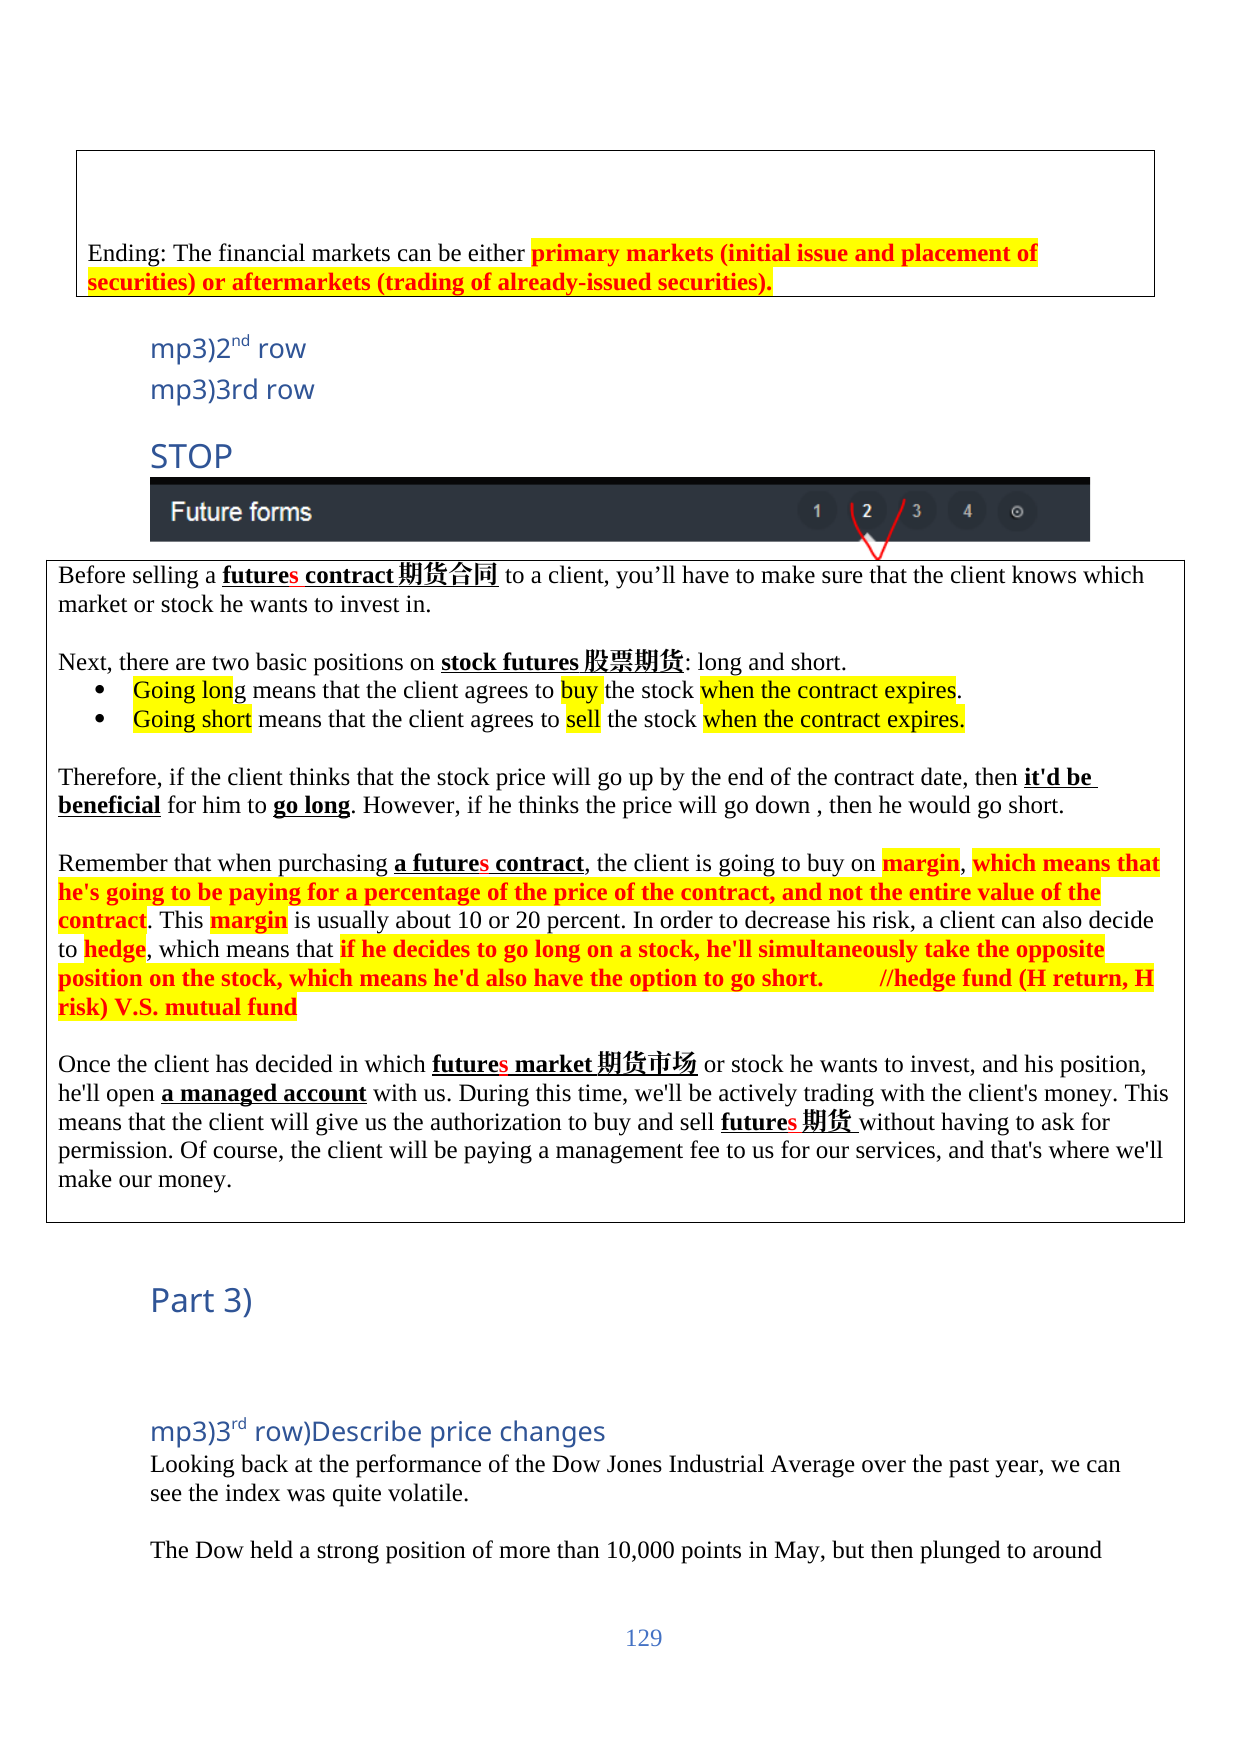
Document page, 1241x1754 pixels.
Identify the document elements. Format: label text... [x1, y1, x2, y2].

table_header Before selling a futures contract期货合同 to a client, you’ll have to make sure that the client knows which market or stock he wants to invest in. Next, there are two basic positions on stock futures股票期货: long and short. Going long means that the client agrees to buy the stock when the contract expires. Going short means that the client agrees to sell the stock when the contract expires. Therefore, if the client thinks that the stock price will go up by the end of the contract date, then it'd be beneficial for him to go long. However, if he thinks the price will go down , then he would go short. Remember that when purchasing a futures contract, the client is going to buy on margin, which means that he's going to be paying for a percentage of the price of the contract, and not the entire value of the contract. This margin is usually about 10 or 20 percent. In order to decrease his risk, a client can also decide to hedge, which means that if he decides to go long on a stock, he'll simultaneously take the opposite position on the stock, which means he'd also have the option to go short. //hedge fund (H return, H risk) V.S. mutual fund Once the client has decided in which futures market期货市场 or stock he wants to invest, and his position, he'll open a managed account with us. During this time, we'll be actively trading with the client's money. This means that the client will give us the authorization to buy and sell futures期货 without having to ask for permission. Of course, the client will be paying a management fee to us for our services, and that's where we'll make our money. [47, 561, 1184, 1222]
subtitle mp3)3rd row [150, 371, 1137, 407]
subtitle STOP [150, 432, 1137, 478]
subtitle mp3)3rd row)Describe price changes [150, 1412, 1137, 1449]
picture [150, 477, 1091, 560]
subtitle mp3)2nd row [150, 329, 1137, 366]
subtitle Part 3) [150, 1277, 1137, 1322]
